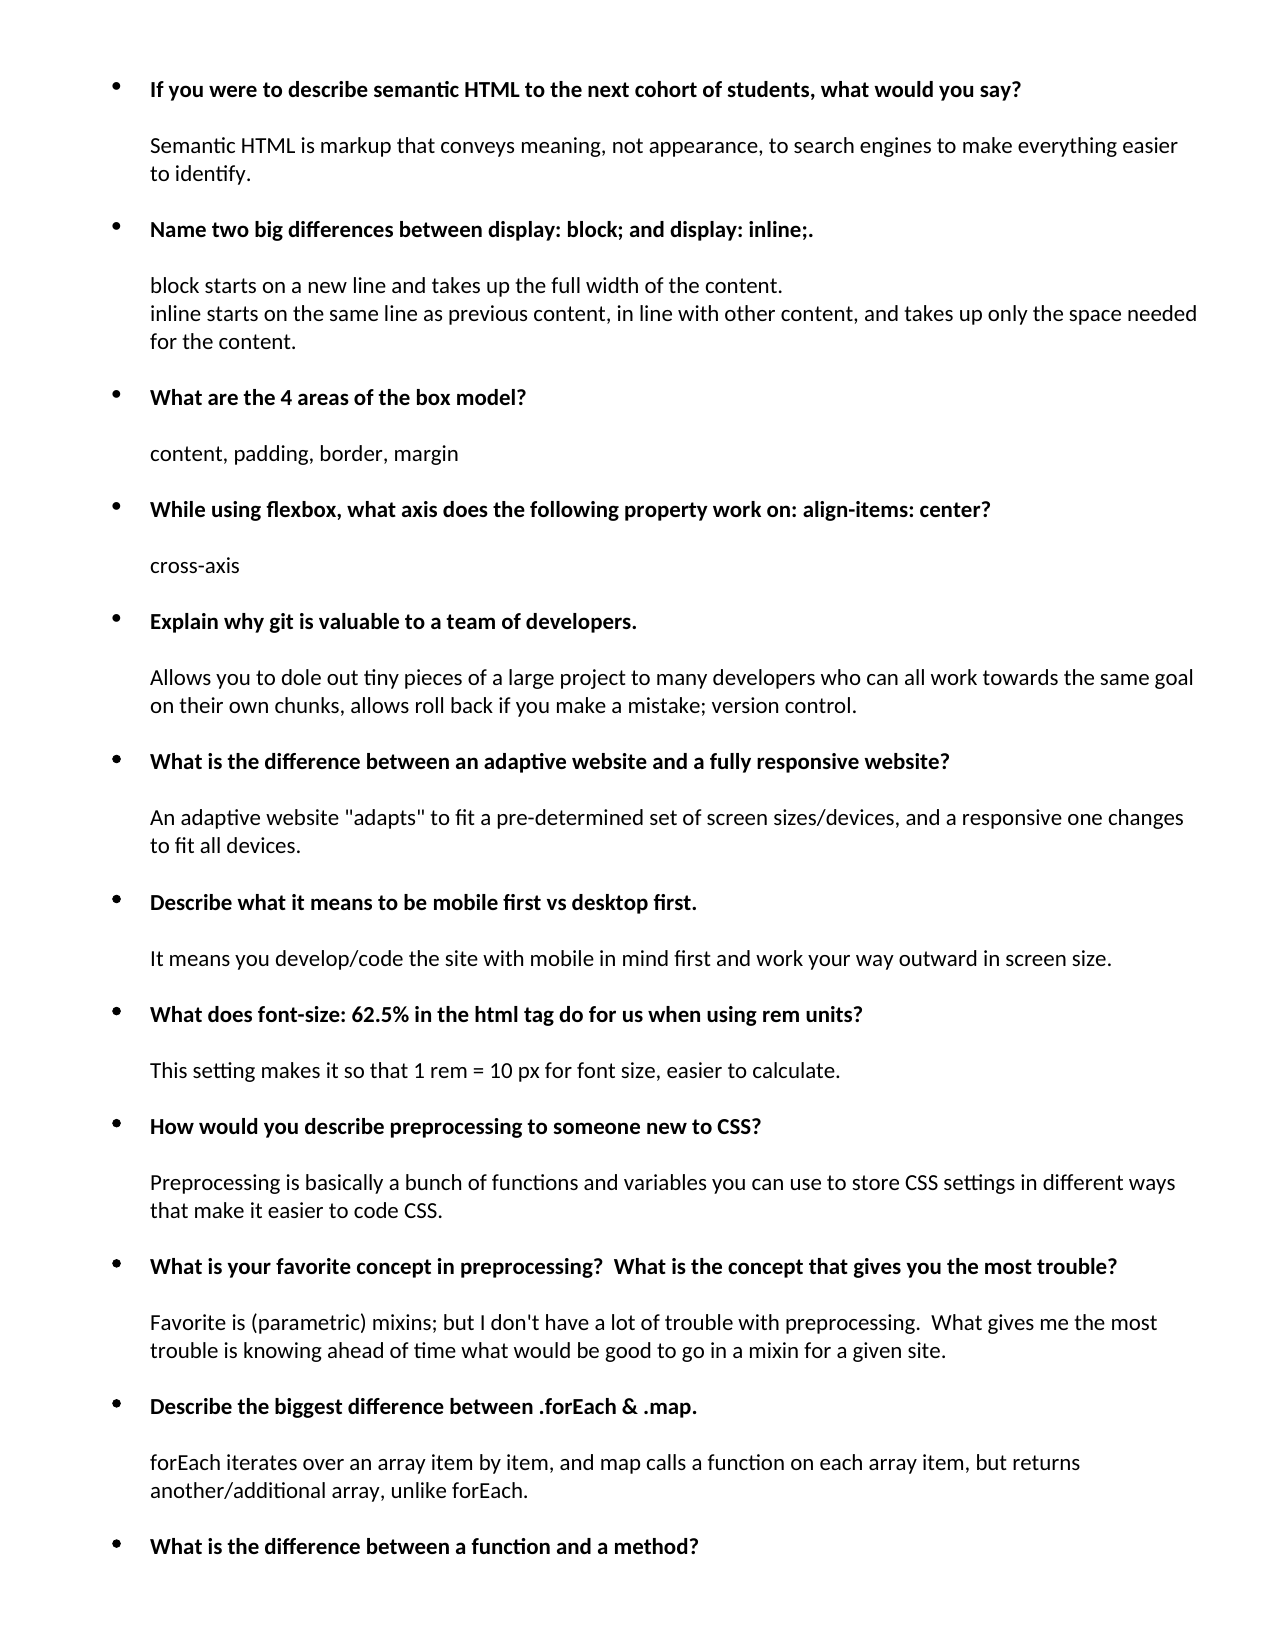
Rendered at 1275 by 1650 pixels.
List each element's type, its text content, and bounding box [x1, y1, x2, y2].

list If you were to describe semantic HTML to the next cohort of students, what would you say? [112, 75, 1200, 131]
text Semantic HTML is markup that conveys meaning, not appearance, to search engines to make everything easier to identify. [150, 131, 1200, 187]
list What is the difference between an adaptive website and a fully responsive website? [112, 747, 1200, 776]
list Explain why git is valuable to a team of developers. [112, 607, 1200, 663]
list How would you describe preprocessing to someone new to CSS? [112, 1112, 1200, 1140]
list content, padding, border, margin [150, 439, 1200, 467]
list What are the 4 areas of the box model? [112, 383, 1200, 439]
list An adaptive website "adapts" to fit a pre-determined set of screen sizes/devices, and a responsive one changes to fit all devices. [150, 803, 1200, 859]
list While using flexbox, what axis does the following property work on: align-items: center? [112, 495, 1200, 551]
text forEach iterates over an array item by item, and map calls a function on each array item, but returns another/additional array, unlike forEach. [150, 1448, 1200, 1504]
text block starts on a new line and takes up the full width of the content. inline starts on the same line as previous content, in line with other content, and takes up only the space needed for the content. [150, 271, 1200, 355]
list Preprocessing is basically a bunch of functions and variables you can use to store CSS settings in different ways that make it easier to code CSS. [150, 1168, 1200, 1224]
list What is the difference between a function and a method? [112, 1532, 1200, 1560]
list It means you develop/code the site with mobile in mind first and work your way outward in screen size. [150, 944, 1200, 972]
list Name two big differences between display: block; and display: inline;. [112, 215, 1200, 271]
list Describe the biggest difference between .forEach & .map. [112, 1392, 1200, 1420]
list What does font-size: 62.5% in the html tag do for us when using rem units? [112, 1000, 1200, 1028]
list Describe what it means to be mobile first vs desktop first. [112, 888, 1200, 916]
list Favorite is (parametric) mixins; but I don't have a lot of trouble with preprocessing. What gives me the most trouble is knowing ahead of time what would be good to go in a mixin for a given site. [150, 1308, 1200, 1364]
list What is your favorite concept in preprocessing? What is the concept that gives you the most trouble? [112, 1252, 1200, 1280]
list Allows you to dole out tiny pieces of a large project to many developers who can all work towards the same goal on their own chunks, allows roll back if you make a mistake; version control. [150, 663, 1200, 719]
list cross-axis [150, 551, 1200, 579]
list This setting makes it so that 1 rem = 10 px for font size, easier to calculate. [150, 1056, 1200, 1084]
